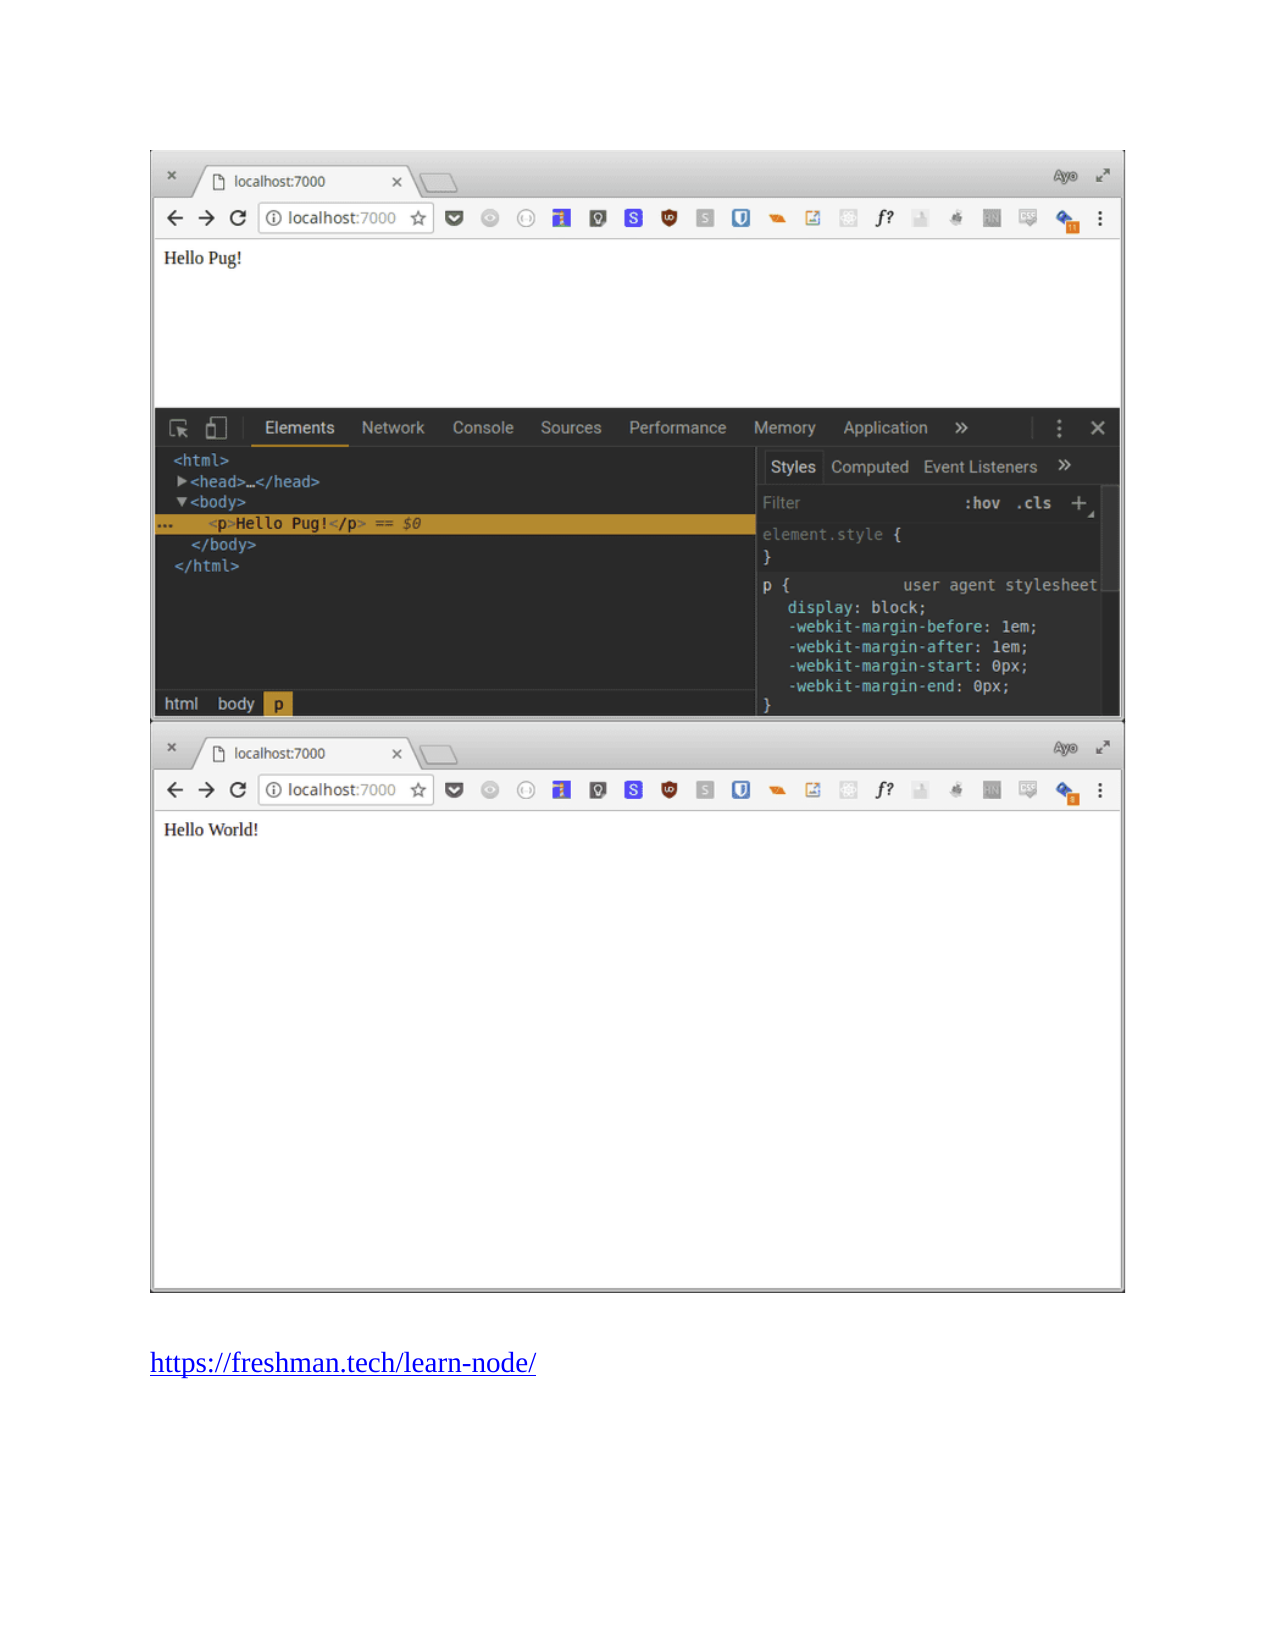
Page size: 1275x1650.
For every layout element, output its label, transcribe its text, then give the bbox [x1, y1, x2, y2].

text https://freshman.tech/learn-node/ [150, 1346, 1125, 1379]
picture [150, 150, 1125, 1293]
